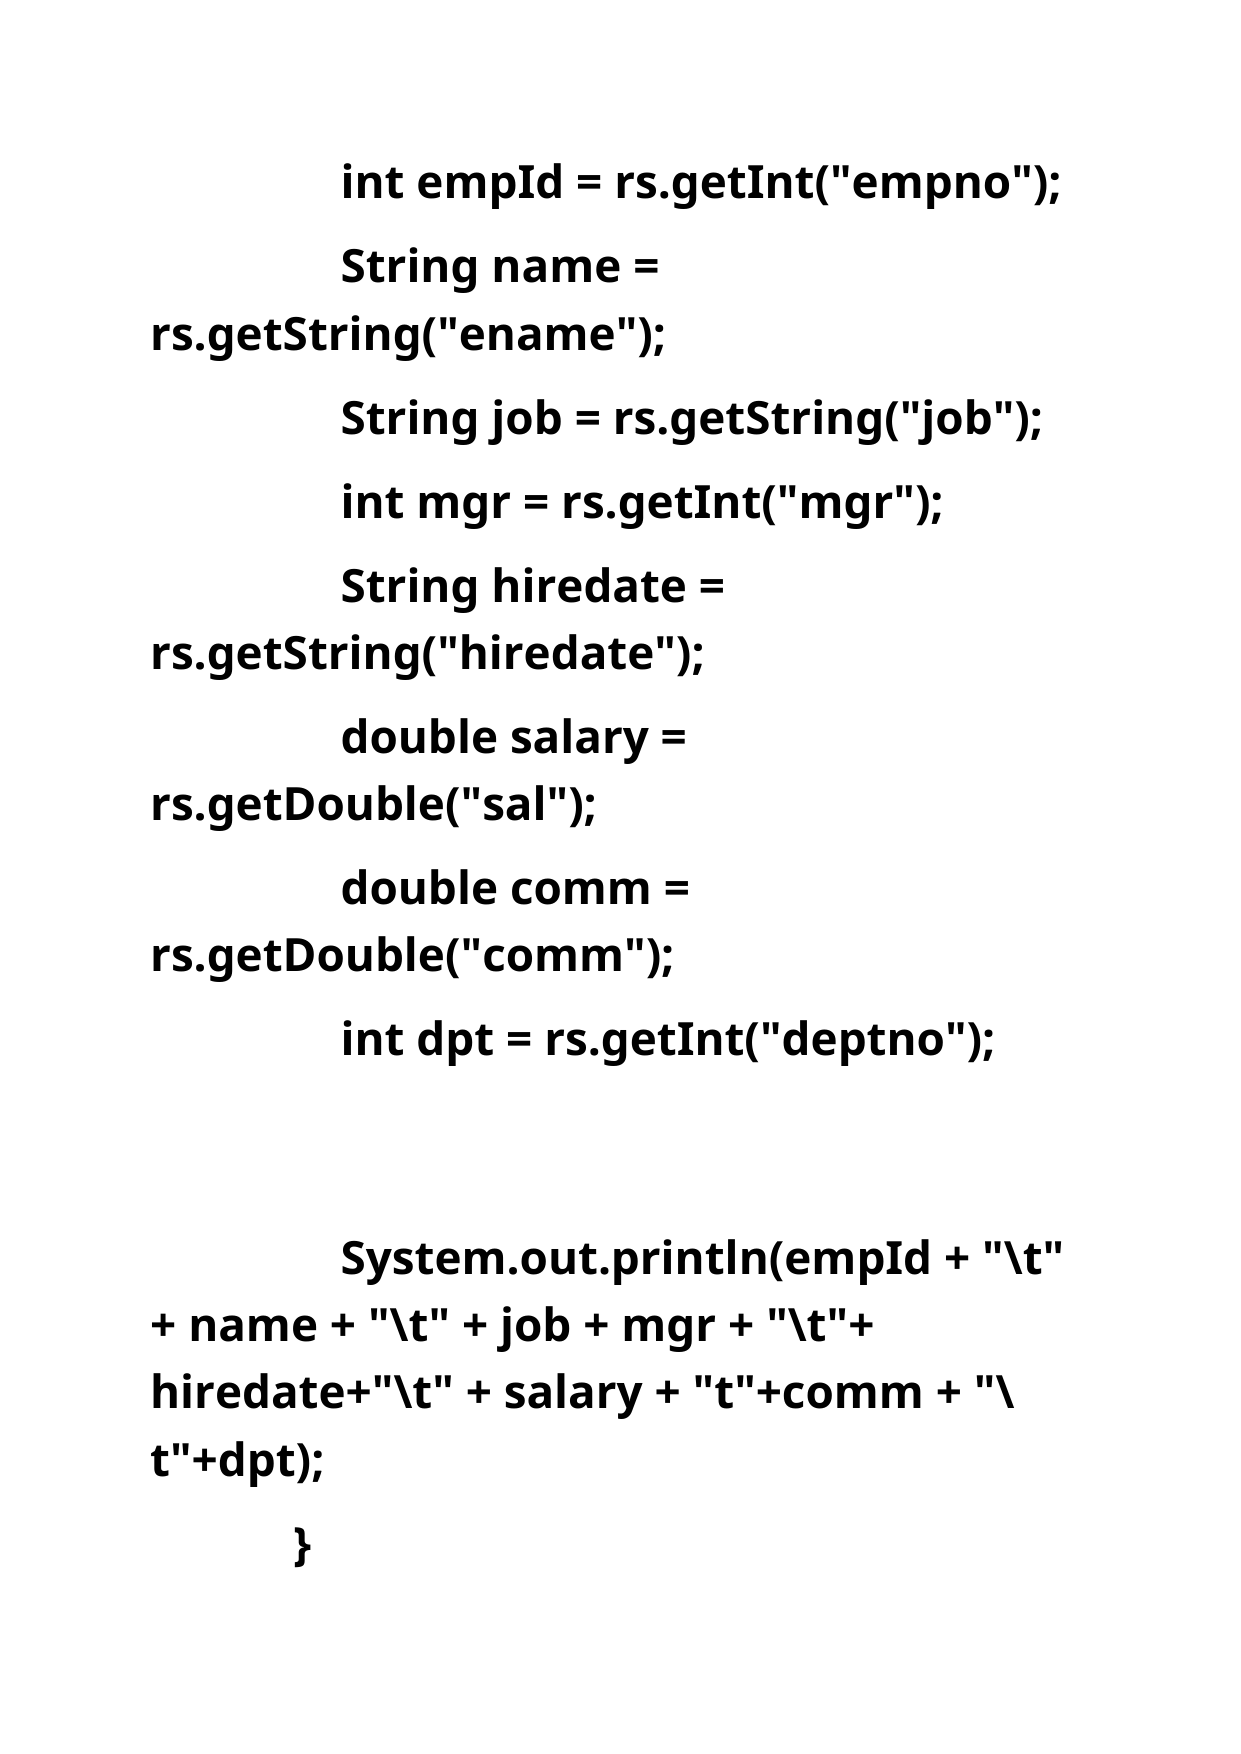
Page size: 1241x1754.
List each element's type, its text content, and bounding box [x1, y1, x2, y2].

text double salary = rs.getDouble("sal"); [150, 704, 1090, 834]
text String name = rs.getString("ename"); [150, 234, 1090, 364]
text int dpt = rs.getInt("deptno"); [150, 1007, 1090, 1069]
text int mgr = rs.getInt("mgr"); [150, 469, 1090, 532]
text double comm = rs.getDouble("comm"); [150, 856, 1090, 985]
text String job = rs.getString("job"); [150, 385, 1090, 448]
text int empId = rs.getInt("empno"); [150, 150, 1090, 212]
text } [150, 1511, 1090, 1573]
text System.out.println(empId + "\t" + name + "\t" + job + mgr + "\t"+ hiredate+"\t" + salary + "t"+comm + "\t"+dpt); [150, 1225, 1090, 1489]
text String hiredate = rs.getString("hiredate"); [150, 553, 1090, 683]
